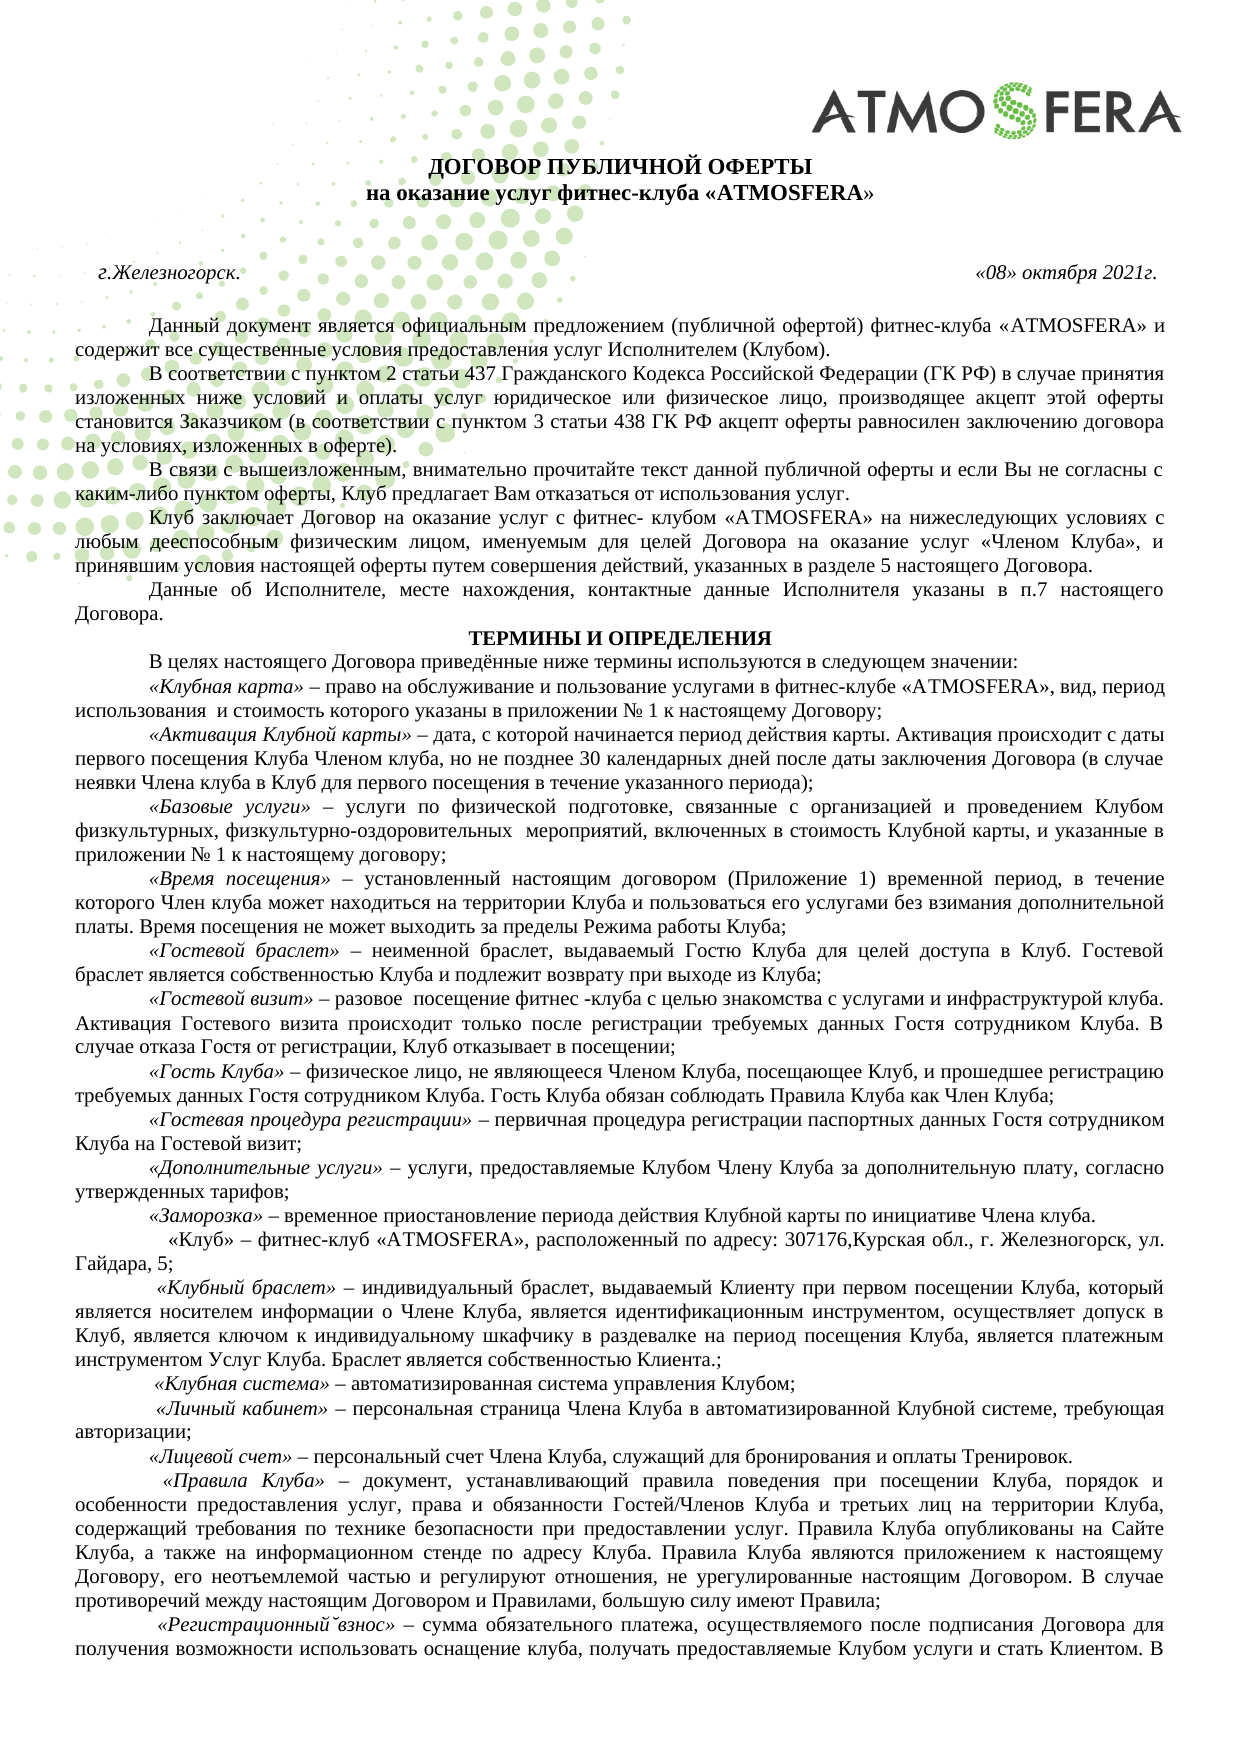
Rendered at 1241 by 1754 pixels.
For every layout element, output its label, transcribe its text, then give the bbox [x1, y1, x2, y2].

text «Клуб» – фитнес-клуб «ATMOSFERA», расположенный по адресу: 307176,Курская обл., г. Железногорск, ул. Гайдара, 5; [75, 1227, 1165, 1275]
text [75, 1612, 1165, 1660]
text «Активация Клубной карты» – дата, с которой начинается период действия карты. Активация происходит с даты первого посещения Клуба Членом клуба, но не позднее 30 календарных дней после даты заключения Договора (в случае неявки Члена клуба в Клуб для первого посещения в течение указанного периода); [75, 722, 1165, 794]
text «Гость Клуба» – физическое лицо, не являющееся Членом Клуба, посещающее Клуб, и прошедшее регистрацию требуемых данных Гостя сотрудником Клуба. Гость Клуба обязан соблюдать Правила Клуба как Член Клуба; [75, 1058, 1165, 1107]
text «Клубная система» – автоматизированная система управления Клубом; [75, 1371, 1165, 1395]
text ДОГОВОР ПУБЛИЧНОЙ ОФЕРТЫ [75, 153, 1165, 179]
text «Дополнительные услуги» – услуги, предоставляемые Клубом Члену Клуба за дополнительную плату, согласно утвержденных тарифов; [75, 1155, 1165, 1203]
text на оказание услуг фитнес-клуба «ATMOSFERA» [75, 179, 1165, 206]
text «Личный кабинет» – персональная страница Члена Клуба в автоматизированной Клубной системе, требующая авторизации; [75, 1395, 1165, 1443]
text «Гостевой визит» – разовое посещение фитнес -клуба с целью знакомства с услугами и инфраструктурой клуба. Активация Гостевого визита происходит только после регистрации требуемых данных Гостя сотрудником Клуба. В случае отказа Гостя от регистрации, Клуб отказывает в посещении; [75, 986, 1165, 1058]
text «Гостевая процедура регистрации» – первичная процедура регистрации паспортных данных Гостя сотрудником Клуба на Гостевой визит; [75, 1107, 1165, 1155]
text «Гостевой браслет» – неименной браслет, выдаваемый Гостю Клуба для целей доступа в Клуб. Гостевой браслет является собственностью Клуба и подлежит возврату при выходе из Клуба; [75, 938, 1165, 986]
text «Заморозка» – временное приостановление периода действия Клубной карты по инициативе Члена клуба. [75, 1203, 1165, 1227]
text Данные об Исполнителе, месте нахождения, контактные данные Исполнителя указаны в п.7 настоящего Договора. [75, 577, 1165, 625]
text В связи с вышеизложенным, внимательно прочитайте текст данной публичной оферты и если Вы не согласны с каким-либо пунктом оферты, Клуб предлагает Вам отказаться от использования услуг. [75, 457, 1165, 505]
text ТЕРМИНЫ И ОПРЕДЕЛЕНИЯ [75, 625, 1165, 649]
picture [806, 76, 1186, 144]
text Клуб заключает Договор на оказание услуг с фитнес- клубом «ATMOSFERA» на нижеследующих условиях с любым дееспособным физическим лицом, именуемым для целей Договора на оказание услуг «Членом Клуба», и принявшим условия настоящей оферты путем совершения действий, указанных в разделе 5 настоящего Договора. [75, 505, 1165, 577]
text В целях настоящего Договора приведённые ниже термины используются в следующем значении: [75, 649, 1165, 673]
text В соответствии с пунктом 2 статьи 437 Гражданского Кодекса Российской Федерации (ГК РФ) в случае принятия изложенных ниже условий и оплаты услуг юридическое или физическое лицо, производящее акцепт этой оферты становится Заказчиком (в соответствии с пунктом 3 статьи 438 ГК РФ акцепт оферты равносилен заключению договора на условиях, изложенных в оферте). [75, 361, 1165, 457]
text «Время посещения» – установленный настоящим договором (Приложение 1) временной период, в течение которого Член клуба может находиться на территории Клуба и пользоваться его услугами без взимания дополнительной платы. Время посещения не может выходить за пределы Режима работы Клуба; [75, 866, 1165, 938]
text «Клубная карта» – право на обслуживание и пользование услугами в фитнес-клубе «ATMOSFERA», вид, период использования и стоимость которого указаны в приложении № 1 к настоящему Договору; [75, 673, 1165, 722]
text «Базовые услуги» – услуги по физической подготовке, связанные с организацией и проведением Клубом физкультурных, физкультурно-оздоровительных мероприятий, включенных в стоимость Клубной карты, и указанные в приложении № 1 к настоящему договору; [75, 794, 1165, 866]
text г.Железногорск. «08» октября 2021г. [75, 258, 1165, 284]
text Данный документ является официальным предложением (публичной офертой) фитнес-клуба «ATMOSFERA» и содержит все существенные условия предоставления услуг Исполнителем (Клубом). [75, 313, 1165, 361]
text «Правила Клуба» – документ, устанавливающий правила поведения при посещении Клуба, порядок и особенности предоставления услуг, права и обязанности Гостей/Членов Клуба и третьих лиц на территории Клуба, содержащий требования по технике безопасности при предоставлении услуг. Правила Клуба опубликованы на Cайте Клуба, а также на информационном стенде по адресу Клуба. Правила Клуба являются приложением к настоящему Договору, его неотъемлемой частью и регулируют отношения, не урегулированные настоящим Договором. В случае противоречий между настоящим Договором и Правилами, большую силу имеют Правила; [75, 1468, 1165, 1612]
text «Клубный браслет» – индивидуальный браслет, выдаваемый Клиенту при первом посещении Клуба, который является носителем информации о Члене Клуба, является идентификационным инструментом, осуществляет допуск в Клуб, является ключом к индивидуальному шкафчику в раздевалке на период посещения Клуба, является платежным инструментом Услуг Клуба. Браслет является собственностью Клиента.; [75, 1275, 1165, 1371]
text «Лицевой счет» – персональный счет Члена Клуба, служащий для бронирования и оплаты Тренировок. [75, 1443, 1165, 1468]
